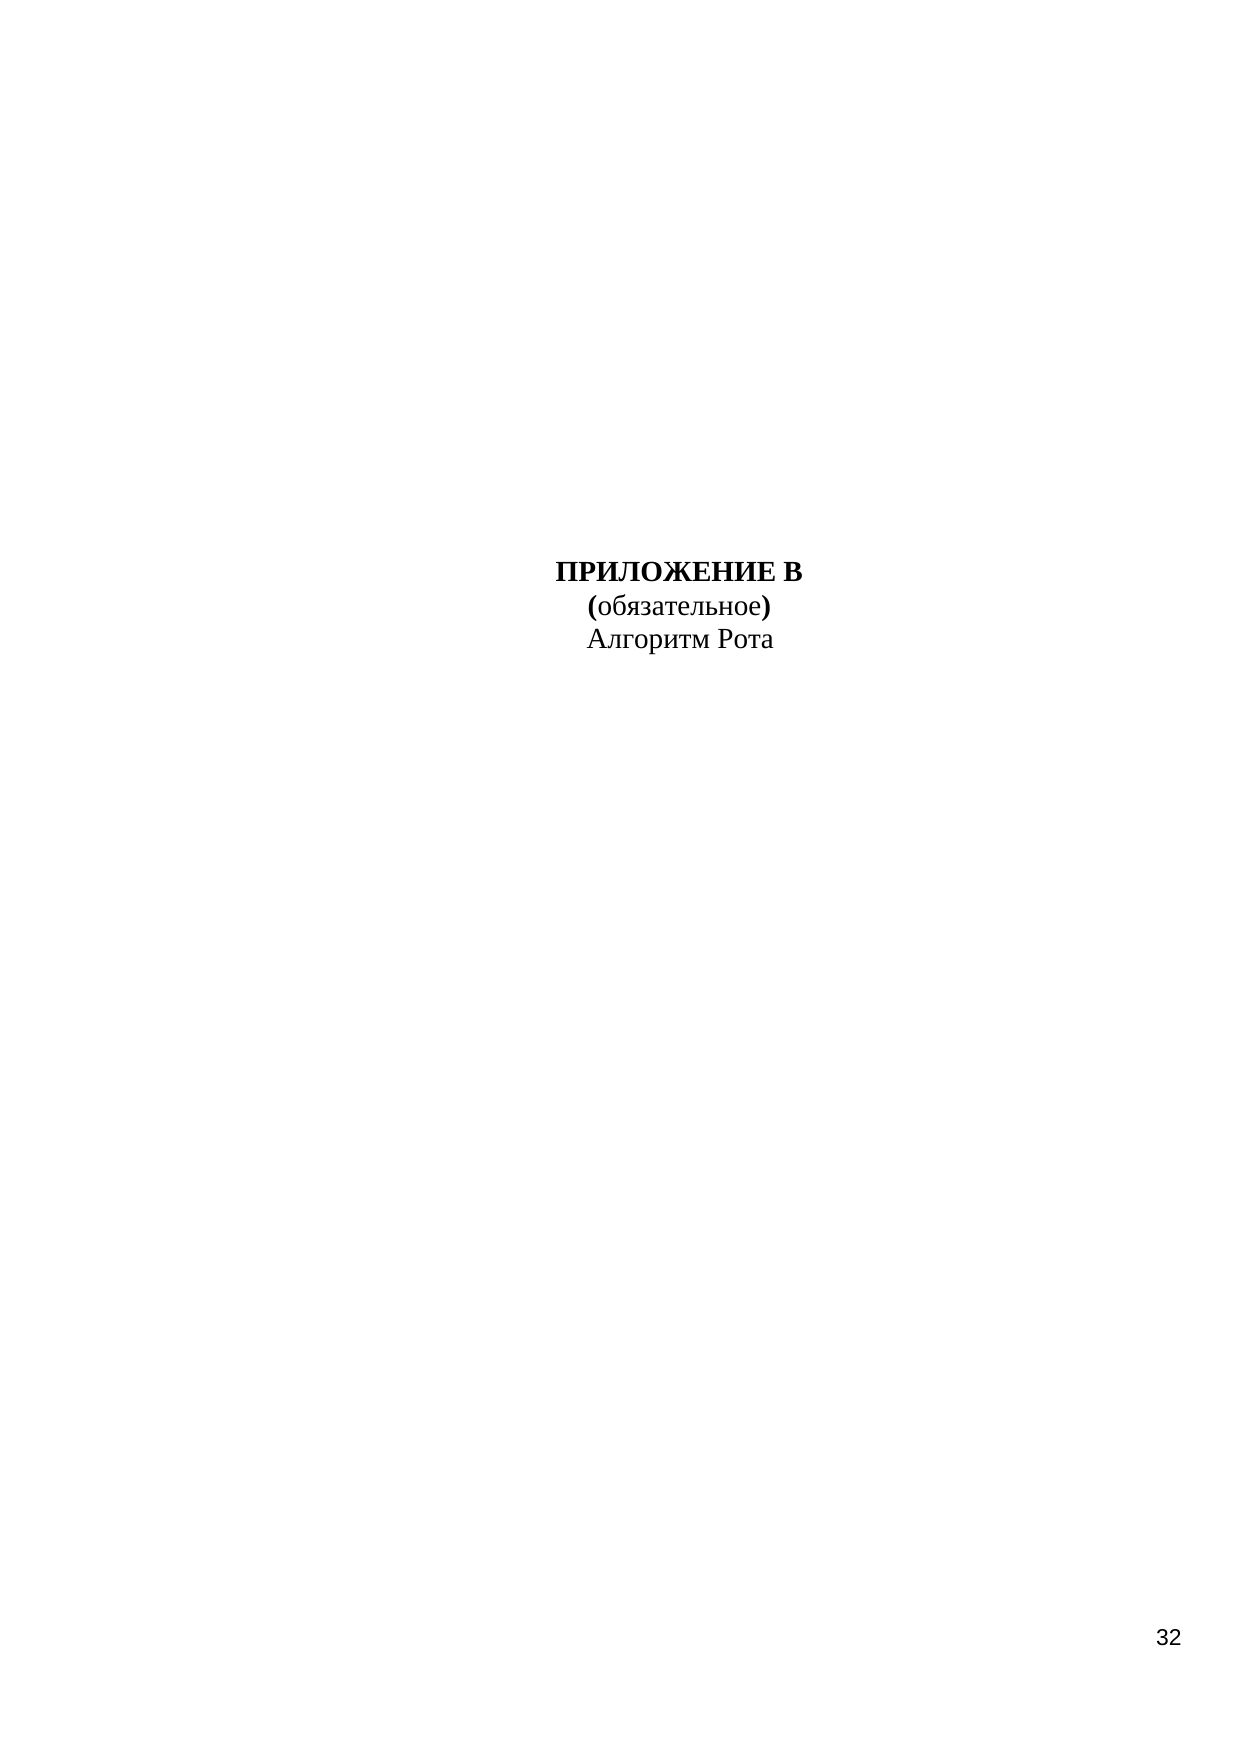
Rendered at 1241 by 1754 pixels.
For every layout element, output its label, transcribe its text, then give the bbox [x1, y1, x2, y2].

text Алгоритм Рота [177, 621, 1181, 655]
text (обязательное) [177, 588, 1181, 621]
subtitle ПРИЛОЖЕНИЕ В [177, 554, 1181, 588]
